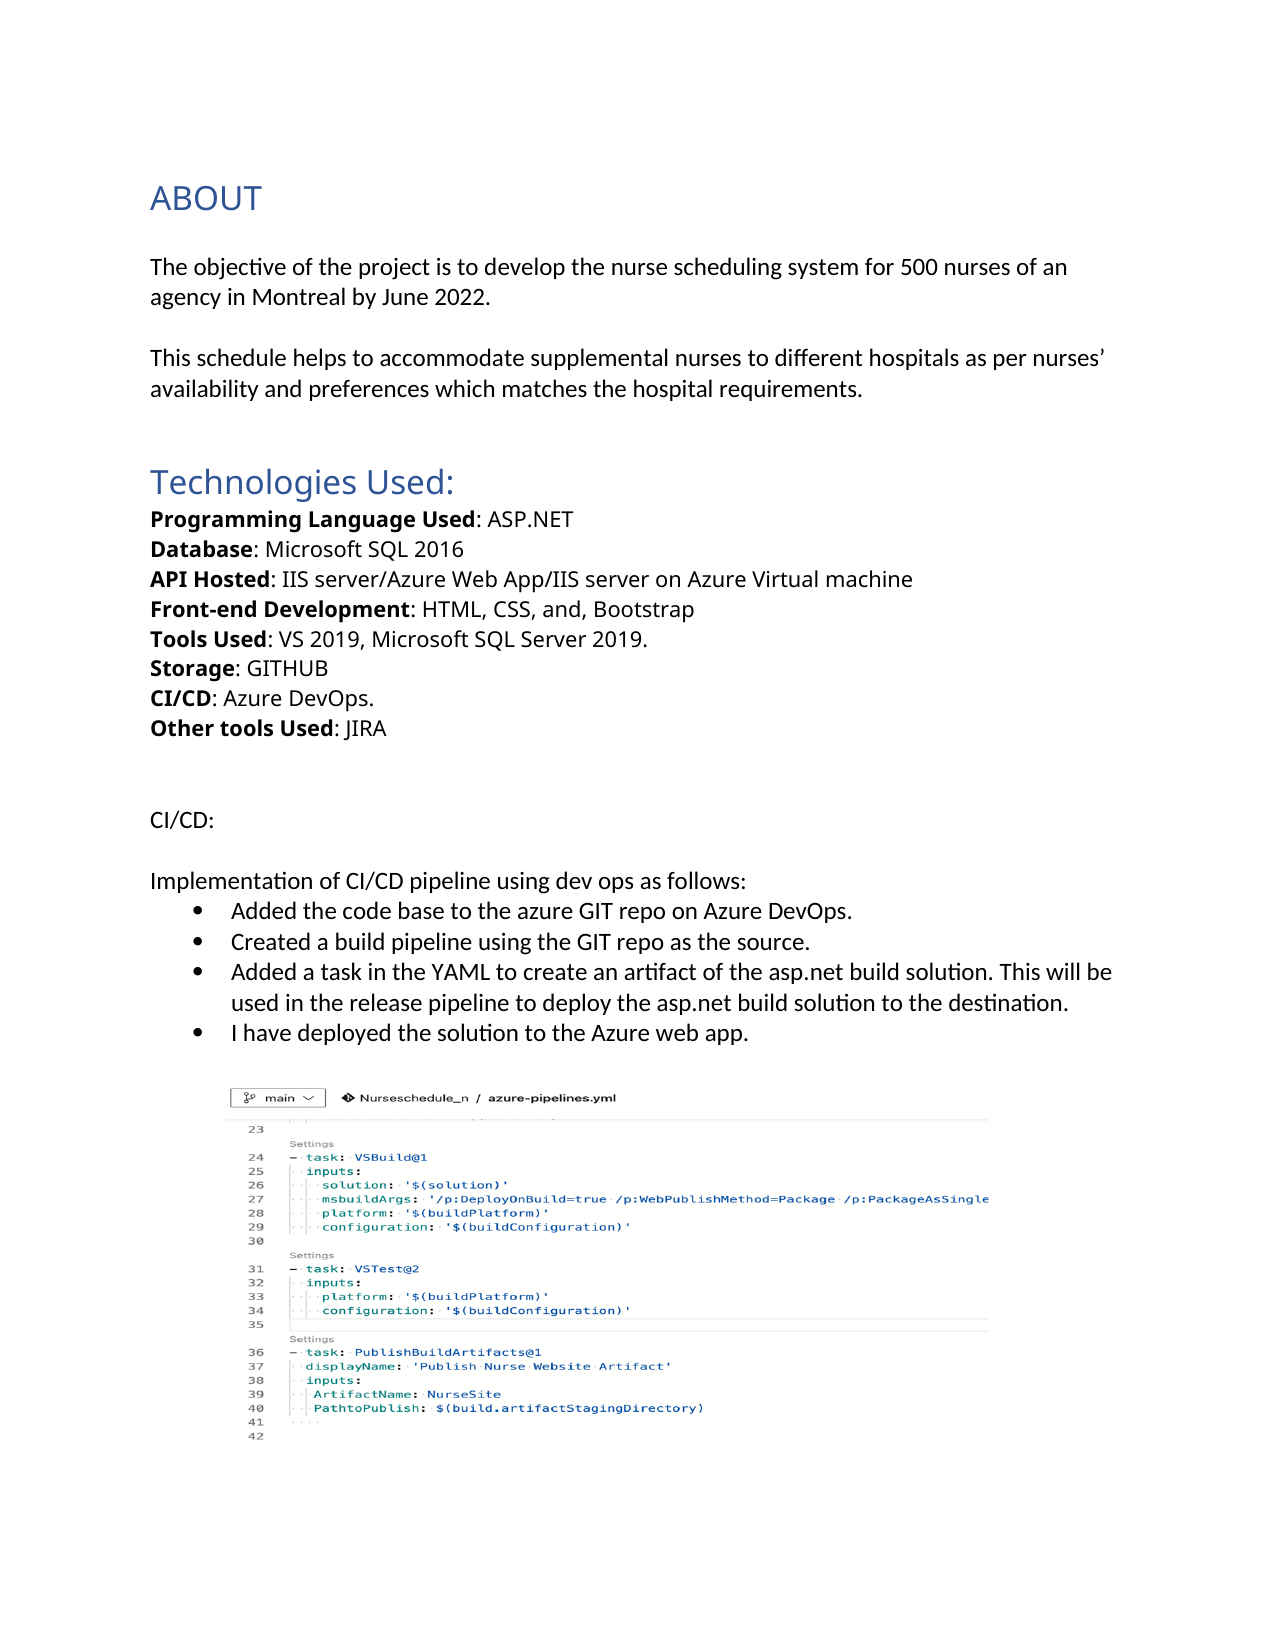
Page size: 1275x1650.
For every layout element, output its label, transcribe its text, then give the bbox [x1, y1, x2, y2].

text Storage: GITHUB CI/CD: Azure DevOps. Other tools Used: JIRA [150, 653, 1125, 743]
text CI/CD: [150, 804, 1125, 834]
list I have deployed the solution to the Azure web app. [193, 1017, 1125, 1048]
text This schedule helps to accommodate supplemental nurses to different hospitals as per nurses’ availability and preferences which matches the hospital requirements. [150, 342, 1125, 403]
list Added a task in the YAML to create an artifact of the asp.net build solution. This will be used in the release pipeline to deploy the asp.net build solution to the destination. [193, 956, 1125, 1017]
list Created a build pipeline using the GIT repo as the source. [193, 926, 1125, 956]
text The objective of the project is to develop the nurse scheduling system for 500 nurses of an agency in Montreal by June 2022. [150, 251, 1125, 312]
text Programming Language Used: ASP.NET Database: Microsoft SQL 2016 API Hosted: IIS server/Azure Web App/IIS server on Azure Virtual machine Front-end Development: HTML, CSS, and, Bootstrap Tools Used: VS 2019, Microsoft SQL Server 2019. [150, 504, 1125, 653]
subtitle ABOUT [150, 175, 1125, 220]
text Implementation of CI/CD pipeline using dev ops as follows: [150, 865, 1125, 895]
picture [225, 1078, 989, 1448]
list Added the code base to the azure GIT repo on Azure DevOps. [193, 895, 1125, 926]
subtitle Technologies Used: [150, 459, 1125, 504]
